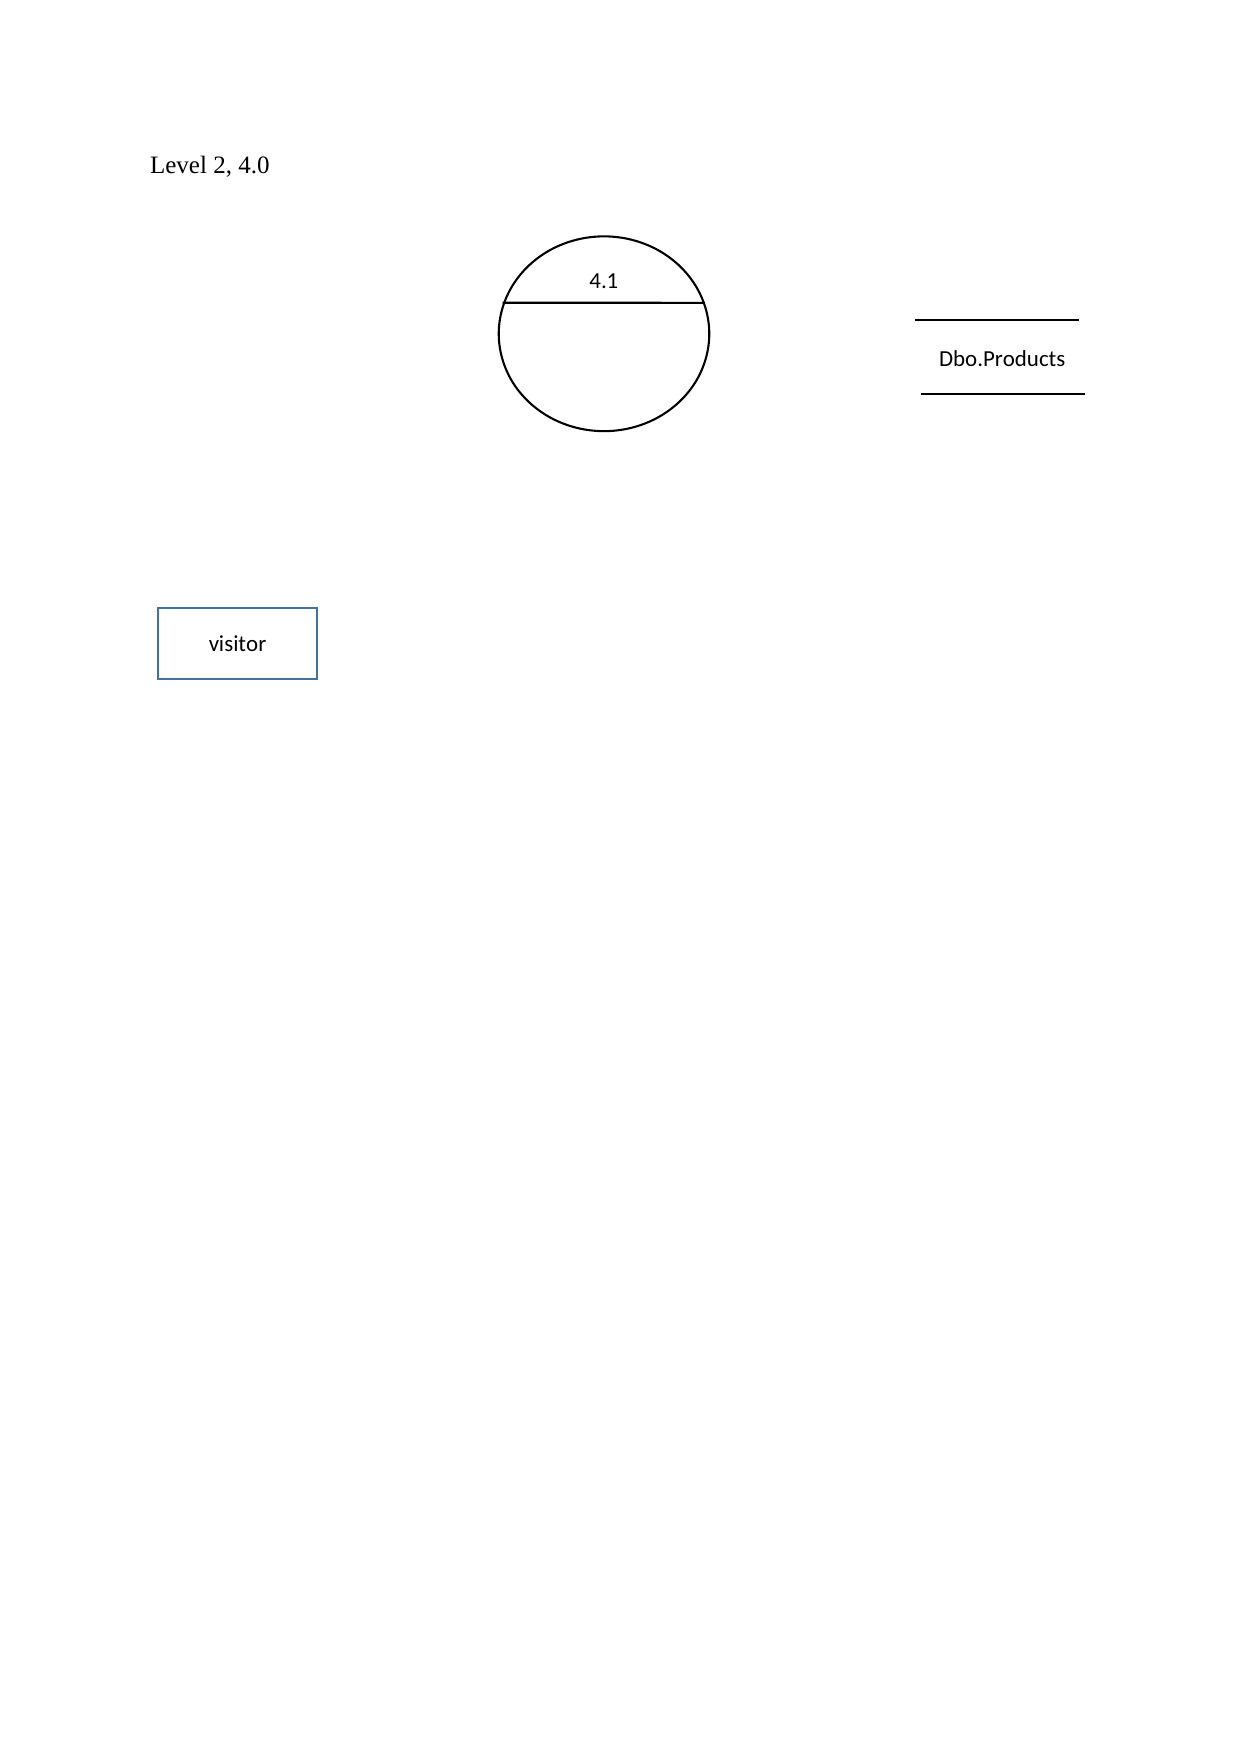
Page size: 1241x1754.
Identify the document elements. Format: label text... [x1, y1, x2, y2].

text Level 2, 4.0 [150, 150, 1090, 179]
